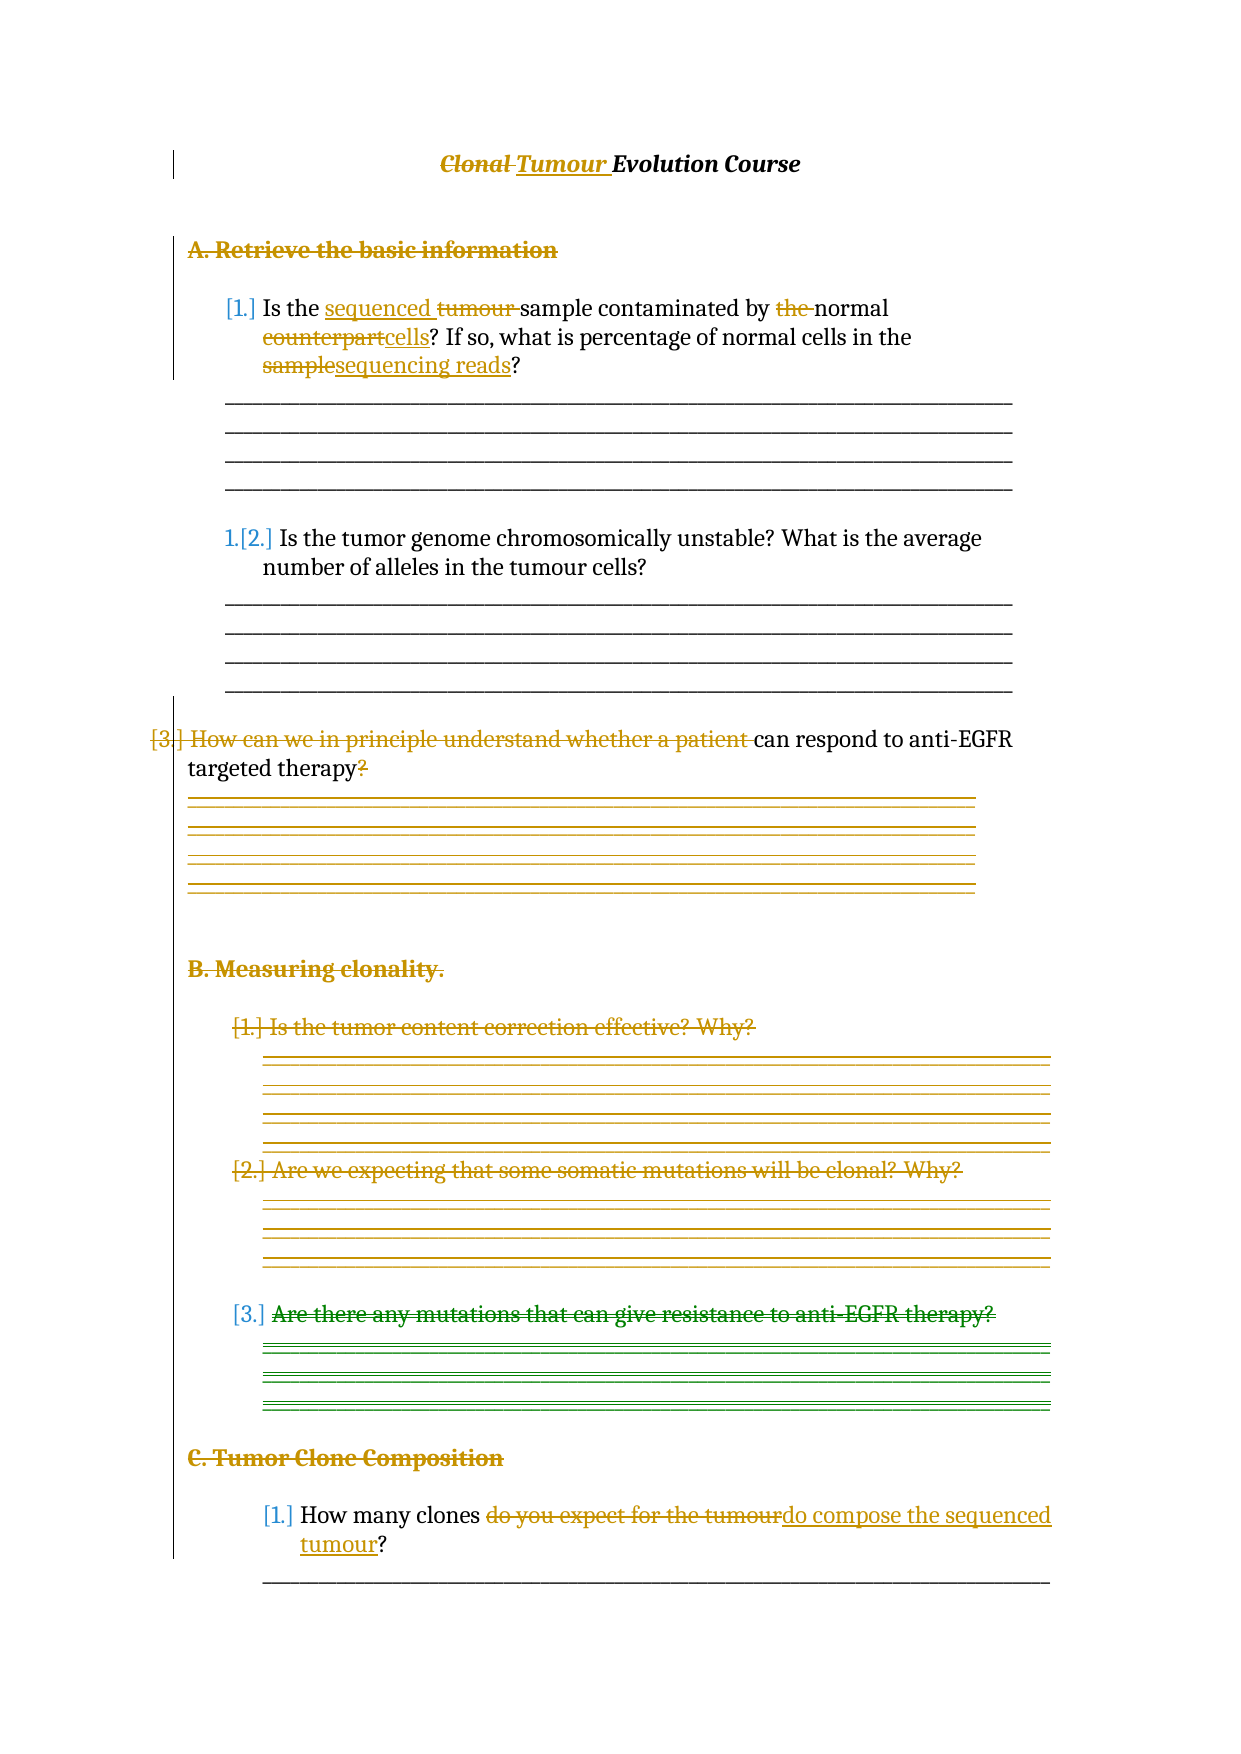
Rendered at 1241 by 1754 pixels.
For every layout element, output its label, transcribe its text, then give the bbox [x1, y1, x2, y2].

list Is the sample contaminated by normal ? If so, what is percentage of normal cells in the ? [225, 294, 1053, 380]
text _____________________________________________________________________________________ [225, 380, 1053, 409]
list Is the tumor genome chromosomically unstable? What is the average number of alleles in the tumour cells? [225, 524, 1053, 581]
text _____________________________________________________________________________________ [225, 466, 1053, 495]
text _____________________________________________________________________________________ [225, 667, 1053, 696]
list How many clones ? [262, 1501, 1053, 1559]
text _____________________________________________________________________________________ [225, 409, 1053, 437]
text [262, 1559, 1053, 1587]
text Evolution Course [187, 150, 1053, 179]
text _____________________________________________________________________________________ [225, 610, 1053, 639]
text _____________________________________________________________________________________ [225, 581, 1053, 610]
text _____________________________________________________________________________________ [225, 639, 1053, 667]
text _____________________________________________________________________________________ [225, 437, 1053, 466]
